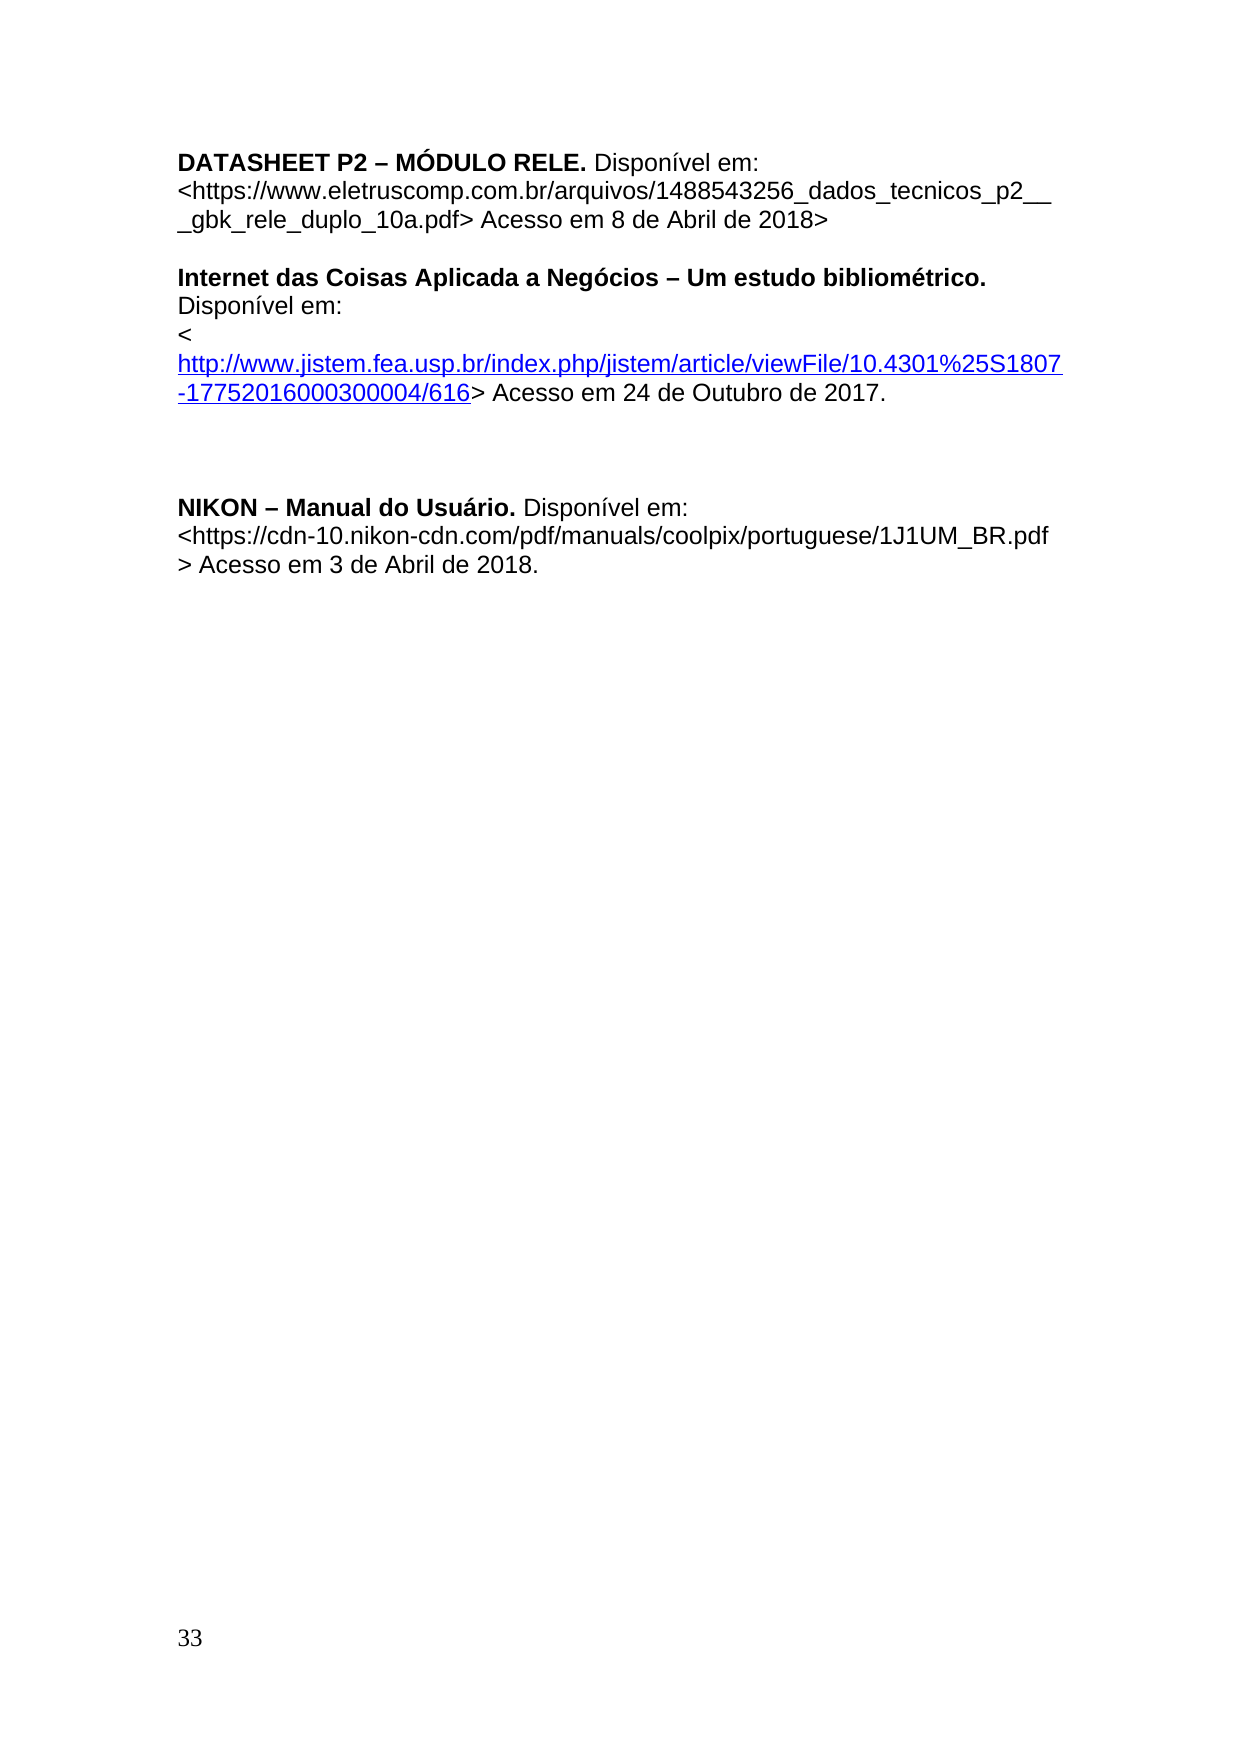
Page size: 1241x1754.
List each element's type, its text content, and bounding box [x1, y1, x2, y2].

text Internet das Coisas Aplicada a Negócios – Um estudo bibliométrico. Disponível em: <http://www.jistem.fea.usp.br/index.php/jistem/article/viewFile/10.4301%25S1807-17752016000300004/616> Acesso em 24 de Outubro de 2017. [177, 375, 1063, 406]
text NIKON – Manual do Usuário. Disponível em: <https://cdn-10.nikon-cdn.com/pdf/manuals/coolpix/portuguese/1J1UM_BR.pdf> Acesso em 3 de Abril de 2018. [177, 493, 1063, 579]
text Internet das Coisas Aplicada a Negócios – Um estudo bibliométrico. Disponível em: <http://www.jistem.fea.usp.br/index.php/jistem/article/viewFile/10.4301%25S1807-17752016000300004/616> Acesso em 24 de Outubro de 2017. [177, 263, 1063, 374]
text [177, 148, 1063, 234]
